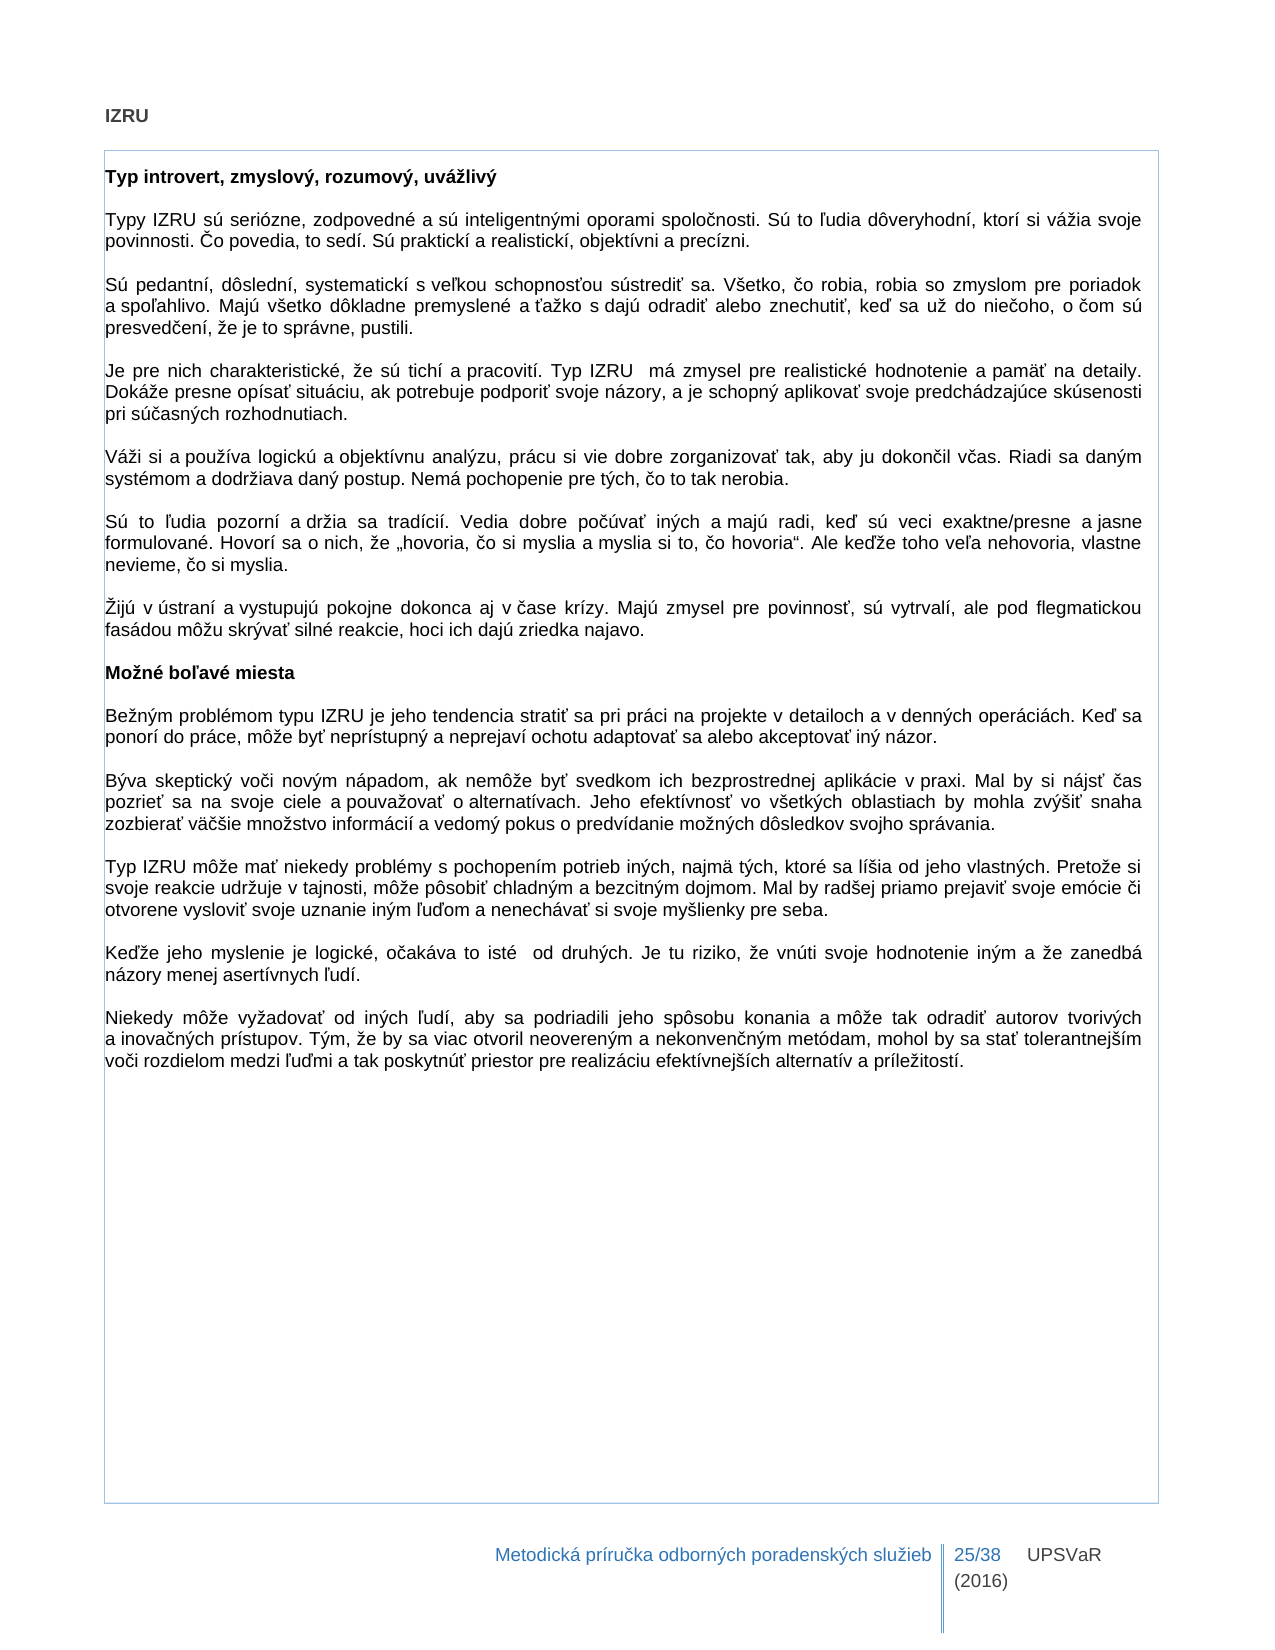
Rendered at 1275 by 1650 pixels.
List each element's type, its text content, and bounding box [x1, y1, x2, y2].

text IZRU [105, 105, 1154, 127]
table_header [105, 151, 1158, 1502]
